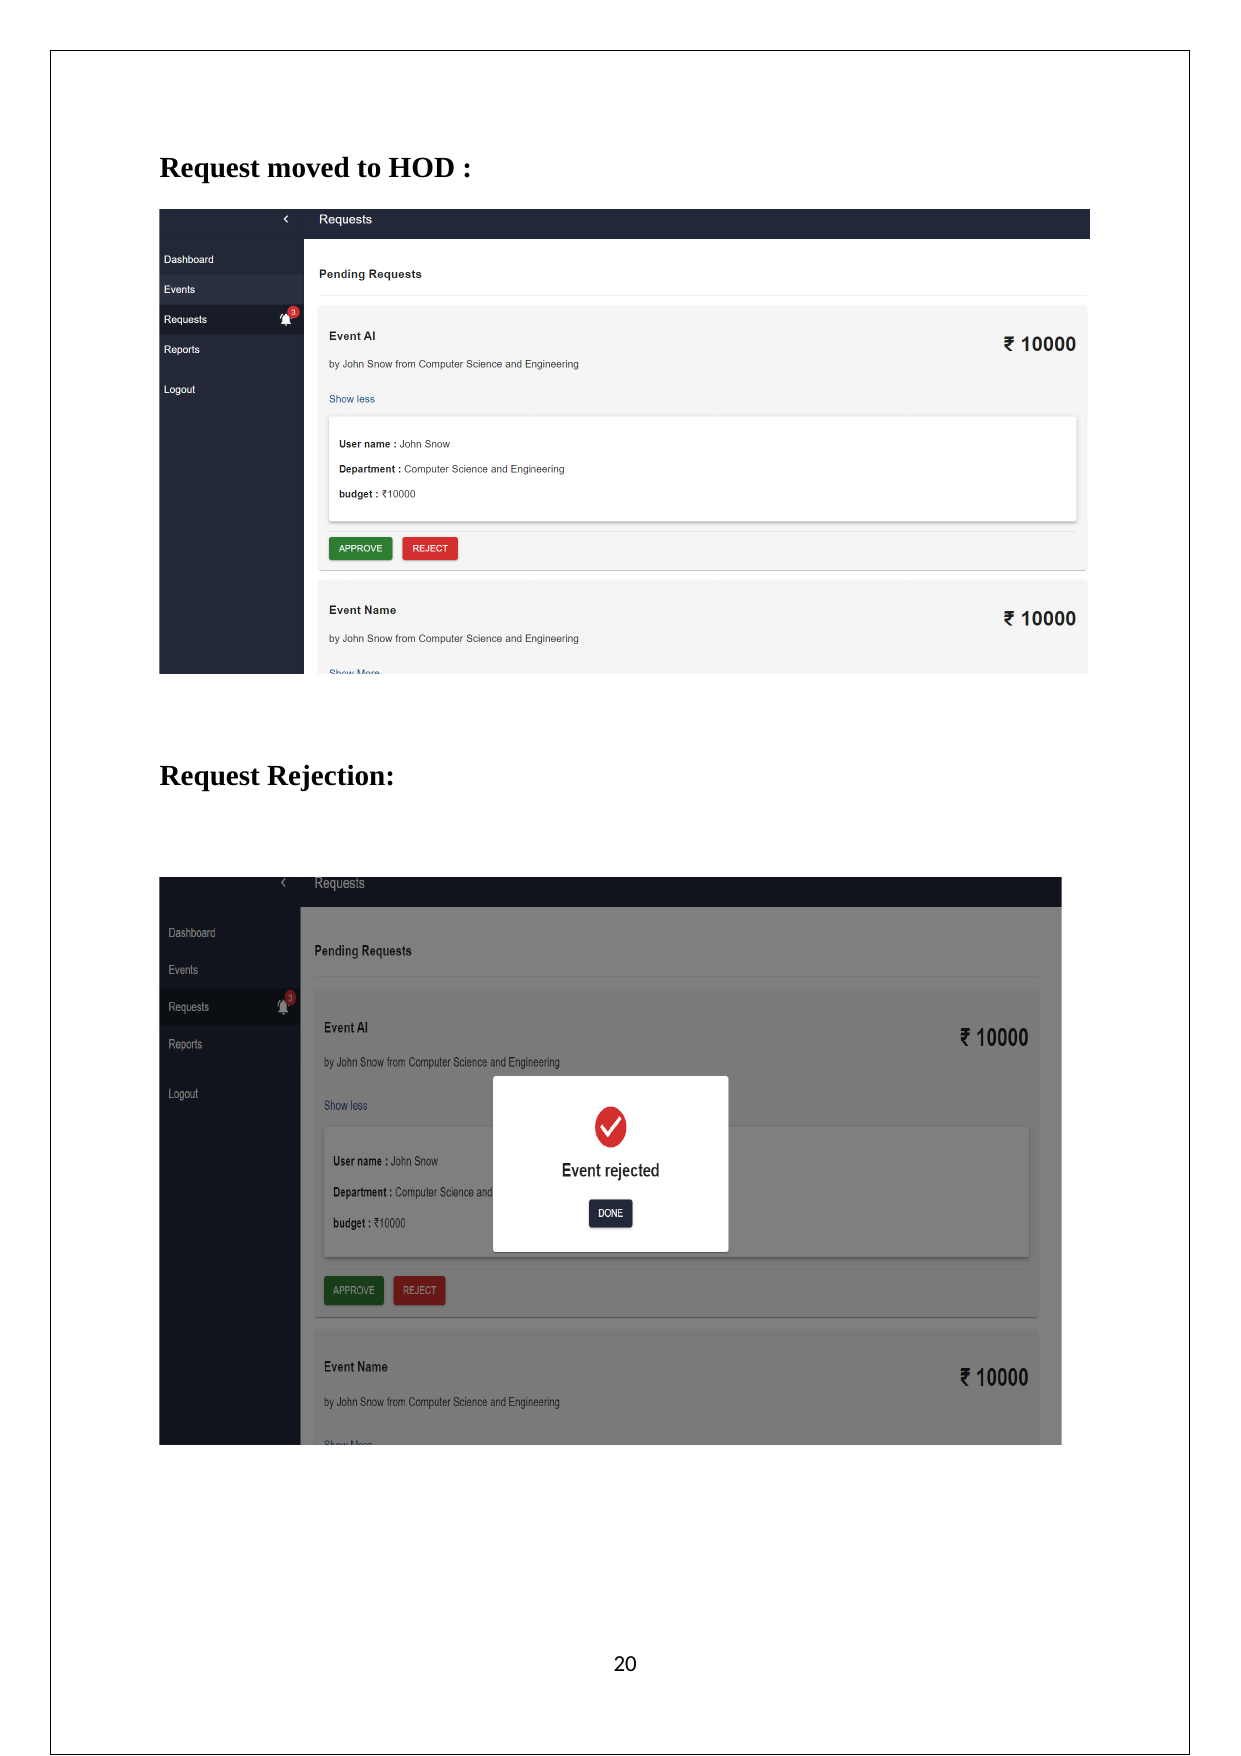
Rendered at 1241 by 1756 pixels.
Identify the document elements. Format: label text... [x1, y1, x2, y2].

picture [159, 209, 1090, 674]
text Request moved to HOD : [159, 150, 1090, 183]
text Request Rejection: [159, 758, 1090, 792]
picture [159, 877, 1062, 1445]
